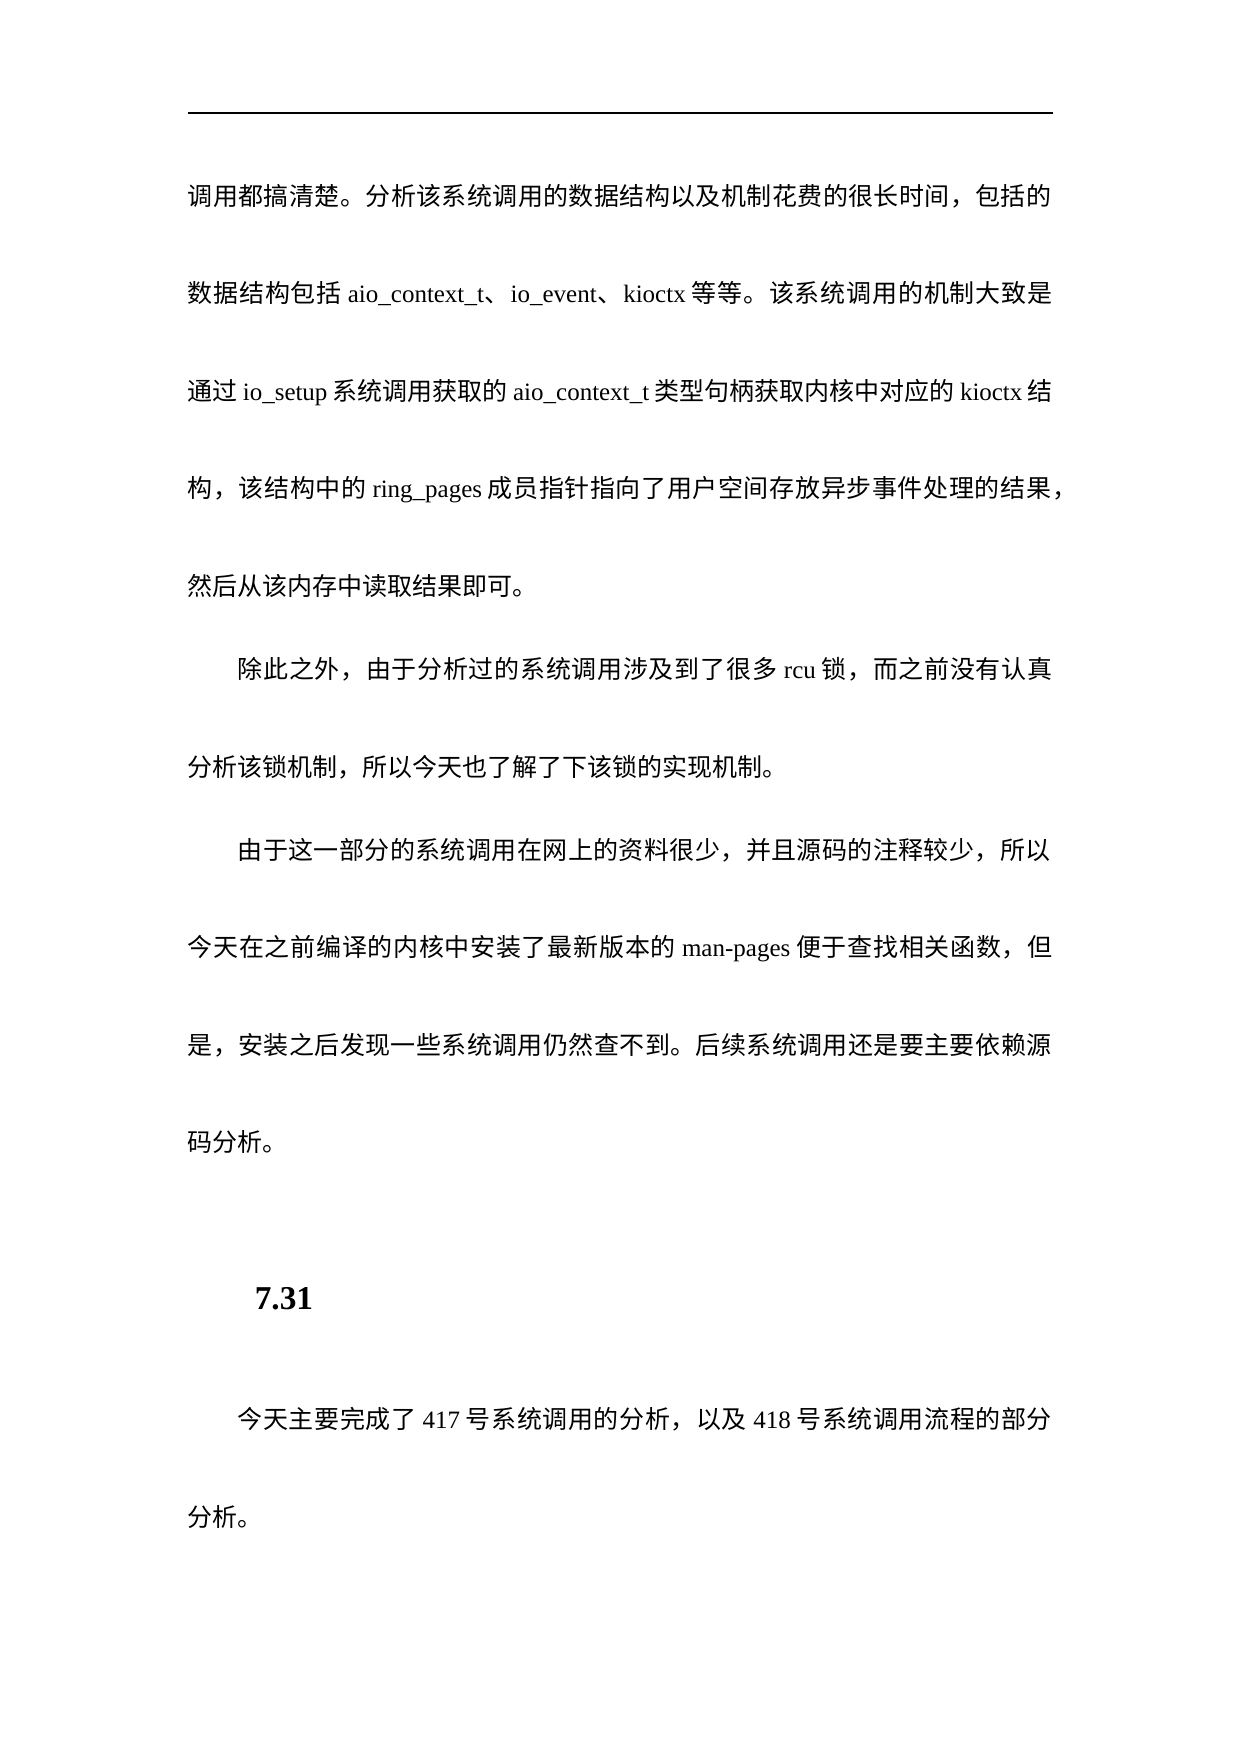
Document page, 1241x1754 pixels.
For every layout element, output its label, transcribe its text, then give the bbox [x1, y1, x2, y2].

subtitle 7.31 [187, 1265, 1053, 1330]
text 今天主要完成了417号系统调用的分析，以及418号系统调用流程的部分分析。 [187, 1385, 1053, 1548]
text 除此之外，由于分析过的系统调用涉及到了很多rcu锁，而之前没有认真分析该锁机制，所以今天也了解了下该锁的实现机制。 [187, 635, 1053, 798]
text 由于这一部分的系统调用在网上的资料很少，并且源码的注释较少，所以今天在之前编译的内核中安装了最新版本的man-pages便于查找相关函数，但是，安装之后发现一些系统调用仍然查不到。后续系统调用还是要主要依赖源码分析。 [187, 816, 1053, 1173]
